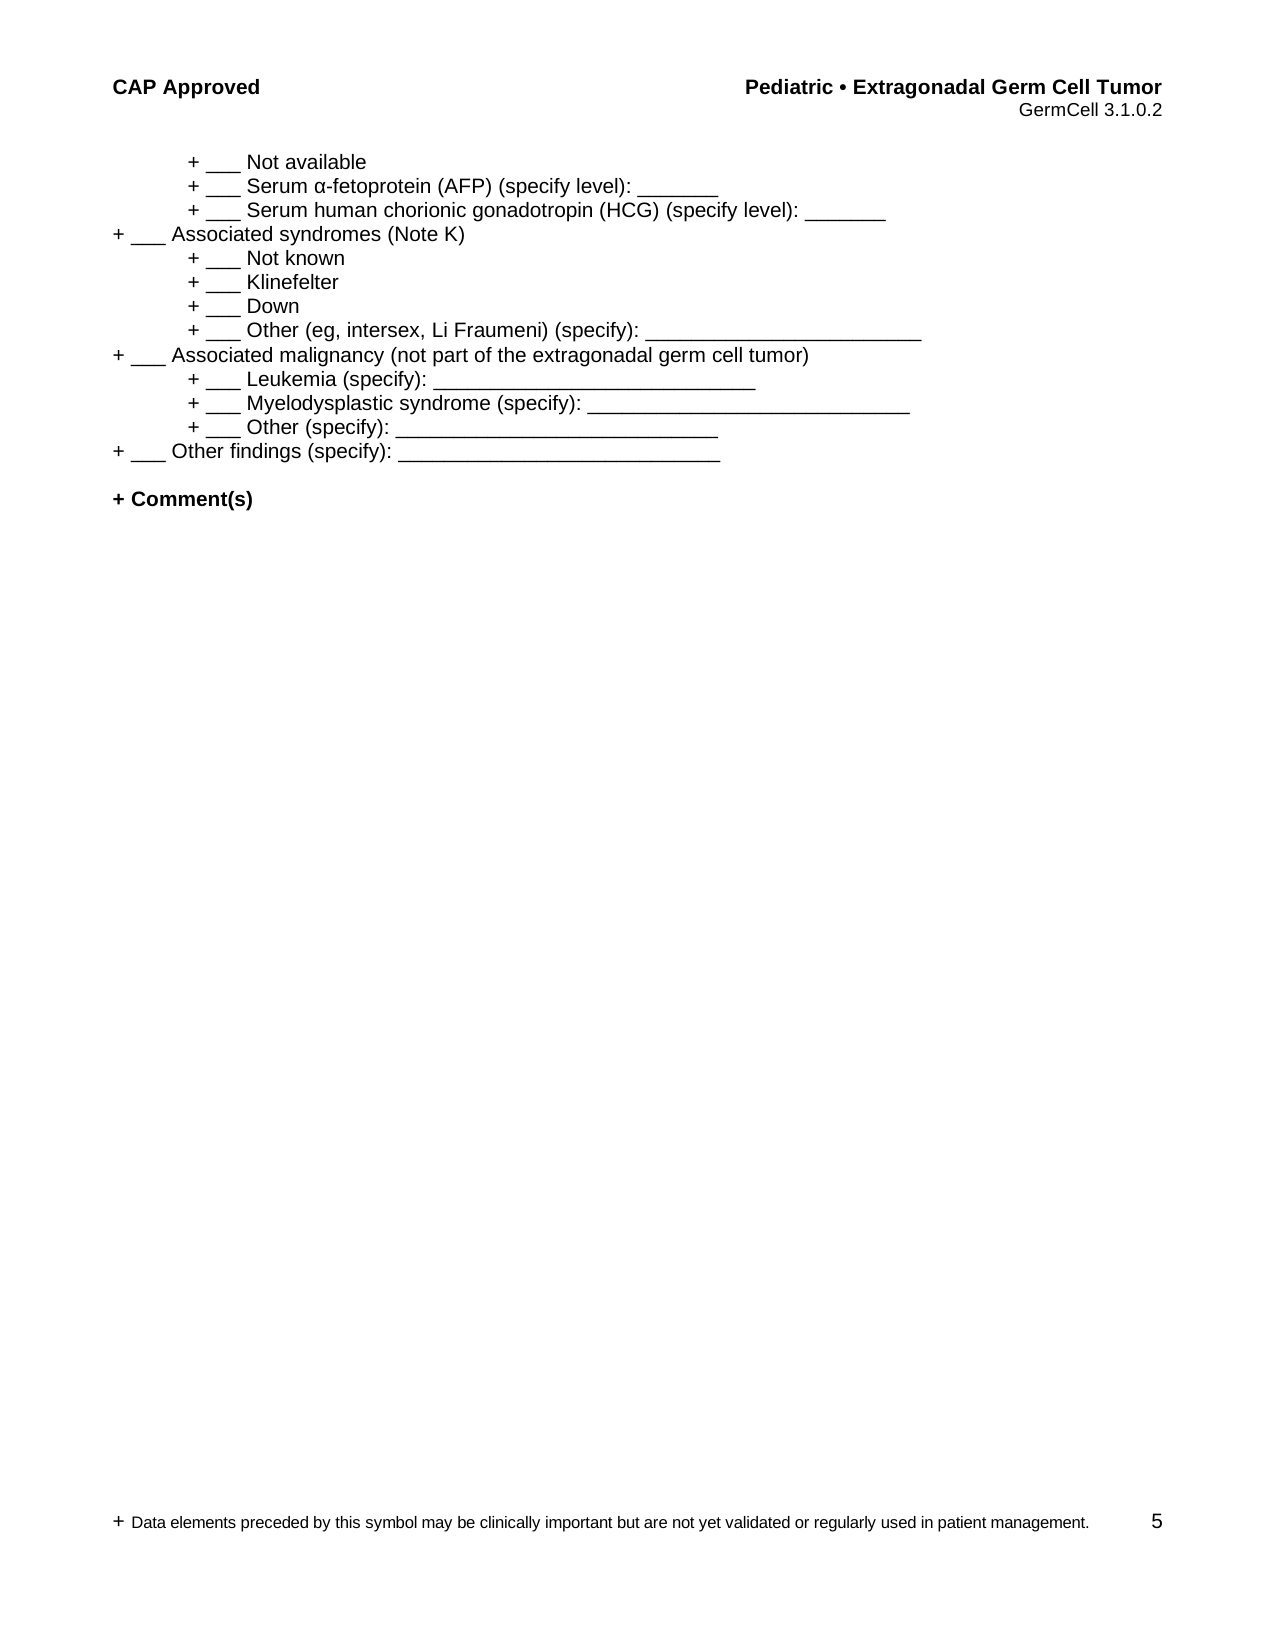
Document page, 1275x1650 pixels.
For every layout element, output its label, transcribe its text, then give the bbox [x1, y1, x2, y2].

text + ___ Serum α-fetoprotein (AFP) (specify level): _______ [112, 174, 1162, 198]
text + ___ Other findings (specify): ____________________________ [112, 439, 1162, 463]
text + Comment(s) [112, 487, 1162, 511]
text + ___ Klinefelter [112, 270, 1162, 294]
text + ___ Leukemia (specify): ____________________________ [112, 367, 1162, 391]
text + ___ Down [112, 294, 1162, 318]
text + ___ Myelodysplastic syndrome (specify): ____________________________ [112, 391, 1162, 415]
text + ___ Associated syndromes (Note K) [112, 222, 1162, 246]
text + ___ Serum human chorionic gonadotropin (HCG) (specify level): _______ [112, 198, 1162, 222]
text + ___ Not known [112, 246, 1162, 270]
text + ___ Other (eg, intersex, Li Fraumeni) (specify): ________________________ [112, 318, 1162, 342]
text + ___ Not available [112, 150, 1162, 174]
text + ___ Other (specify): ____________________________ [112, 415, 1162, 439]
text + ___ Associated malignancy (not part of the extragonadal germ cell tumor) [112, 342, 1162, 367]
